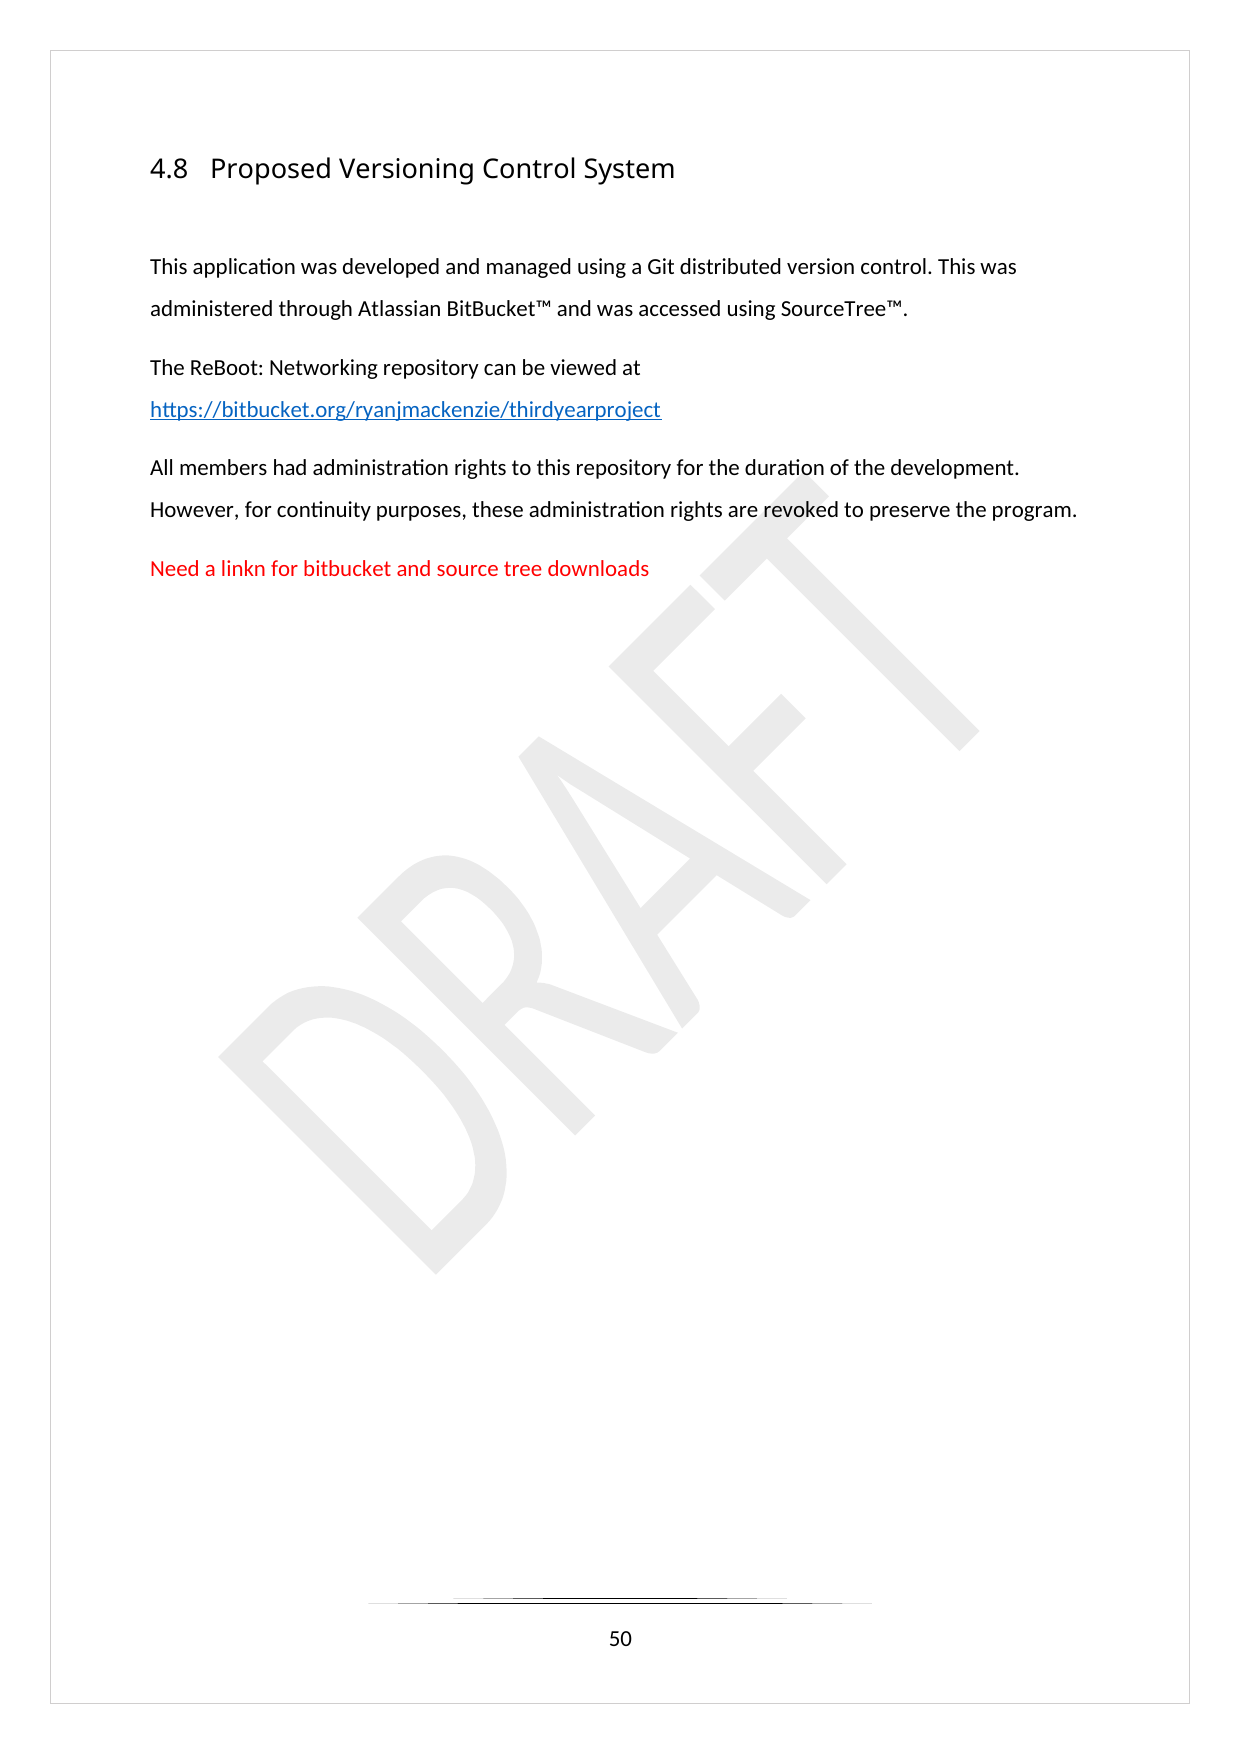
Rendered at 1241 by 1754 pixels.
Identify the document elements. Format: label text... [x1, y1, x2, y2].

text The ReBoot: Networking repository can be viewed at https://bitbucket.org/ryanjmackenzie/thirdyearproject [150, 353, 1090, 423]
text Need a linkn for bitbucket and source tree downloads [150, 554, 1090, 582]
text All members had administration rights to this repository for the duration of the development. However, for continuity purposes, these administration rights are revoked to preserve the program. [150, 453, 1090, 523]
subtitle Proposed Versioning Control System [150, 150, 1090, 187]
text This application was developed and managed using a Git distributed version control. This was administered through Atlassian BitBucket™ and was accessed using SourceTree™. [150, 252, 1090, 322]
